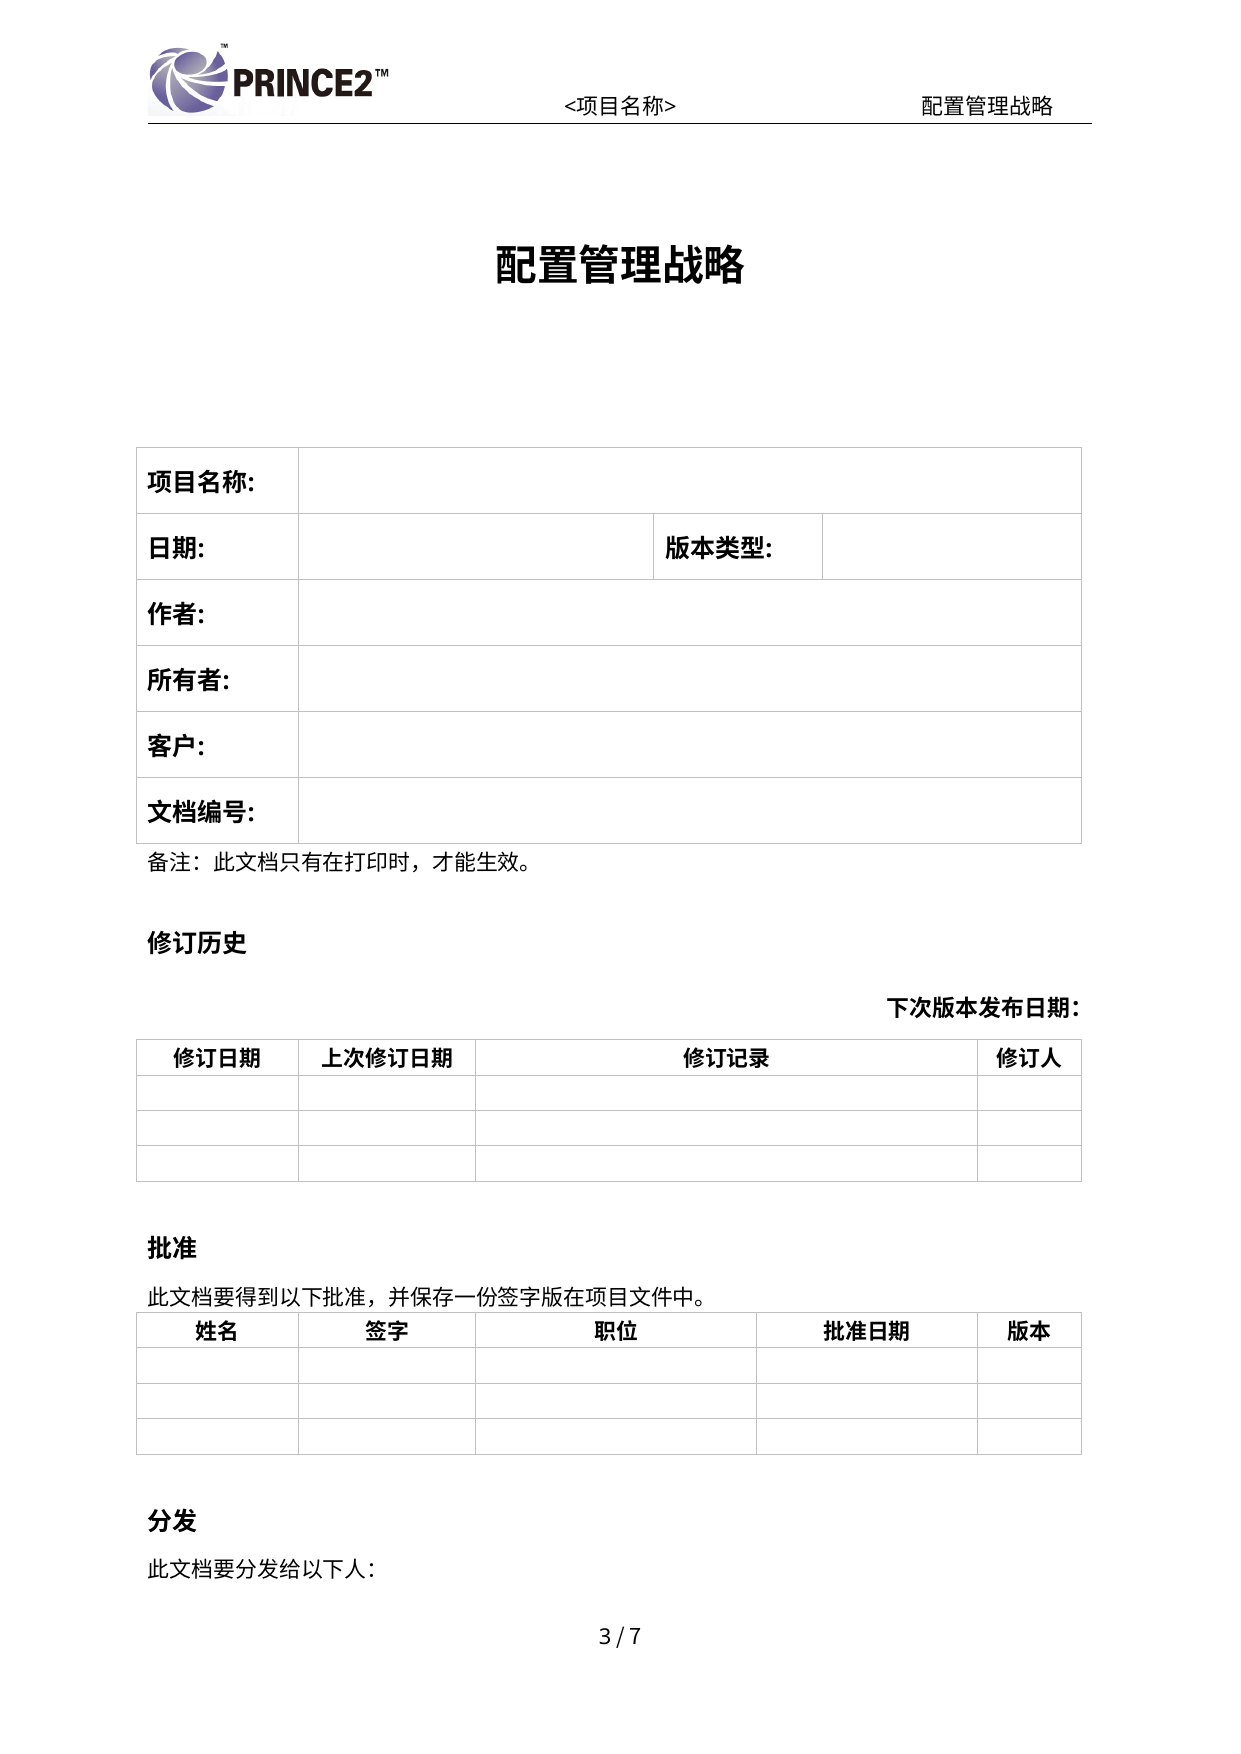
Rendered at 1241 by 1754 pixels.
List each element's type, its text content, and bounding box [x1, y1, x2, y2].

table_cell [757, 1419, 977, 1453]
table_cell [299, 1419, 475, 1453]
table_cell 所有者: [137, 646, 298, 711]
text 下次版本发布日期： [148, 974, 1092, 1039]
table_cell [299, 514, 653, 579]
table_cell [757, 1348, 977, 1383]
table_cell [476, 1076, 977, 1110]
table_header 修订人 [978, 1040, 1081, 1074]
table_cell [137, 1384, 298, 1418]
table_cell [476, 1111, 977, 1145]
table_header 姓名 [137, 1313, 298, 1347]
table_header 批准日期 [757, 1313, 977, 1347]
table_cell [299, 1384, 475, 1418]
subtitle 配置管理战略 [148, 230, 1092, 295]
table_cell [978, 1111, 1081, 1145]
text 此文档要得到以下批准，并保存一份签字版在项目文件中。 [148, 1279, 1092, 1312]
table_cell [137, 1146, 298, 1181]
text 批准 [148, 1214, 1092, 1279]
table_cell [978, 1384, 1081, 1418]
table_cell [978, 1076, 1081, 1110]
table_cell [299, 712, 1081, 777]
table_cell [476, 1146, 977, 1181]
table_cell [137, 1419, 298, 1453]
text 分发 [148, 1487, 1092, 1552]
table_cell 日期: [137, 514, 298, 579]
table_cell [137, 1111, 298, 1145]
table_cell [978, 1146, 1081, 1181]
table_cell [299, 1076, 475, 1110]
table_header 修订记录 [476, 1040, 977, 1074]
table_cell [978, 1419, 1081, 1453]
table_cell [476, 1348, 756, 1383]
table_header [299, 448, 1081, 513]
table_cell [476, 1384, 756, 1418]
table_cell [823, 514, 1081, 579]
table_header 职位 [476, 1313, 756, 1347]
table_cell [137, 1348, 298, 1383]
table_cell [299, 1111, 475, 1145]
table_cell [299, 1146, 475, 1181]
table_cell [476, 1419, 756, 1453]
picture [147, 38, 393, 116]
table_cell 版本类型: [654, 514, 822, 579]
table_cell [299, 778, 1081, 843]
text 备注：此文档只有在打印时，才能生效。 [148, 844, 1092, 877]
table_cell [299, 1348, 475, 1383]
table_cell [299, 646, 1081, 711]
table_header 签字 [299, 1313, 475, 1347]
table_cell 客户: [137, 712, 298, 777]
table_header 修订日期 [137, 1040, 298, 1074]
table_cell [978, 1348, 1081, 1383]
table_cell 作者: [137, 580, 298, 645]
text 此文档要分发给以下人： [148, 1552, 1092, 1584]
table_cell [299, 580, 1081, 645]
table_cell 文档编号: [137, 778, 298, 843]
table_cell [757, 1384, 977, 1418]
table_header 上次修订日期 [299, 1040, 475, 1074]
table_cell [137, 1076, 298, 1110]
table_header 项目名称: [137, 448, 298, 513]
table_header 版本 [978, 1313, 1081, 1347]
text 修订历史 [148, 909, 1092, 974]
